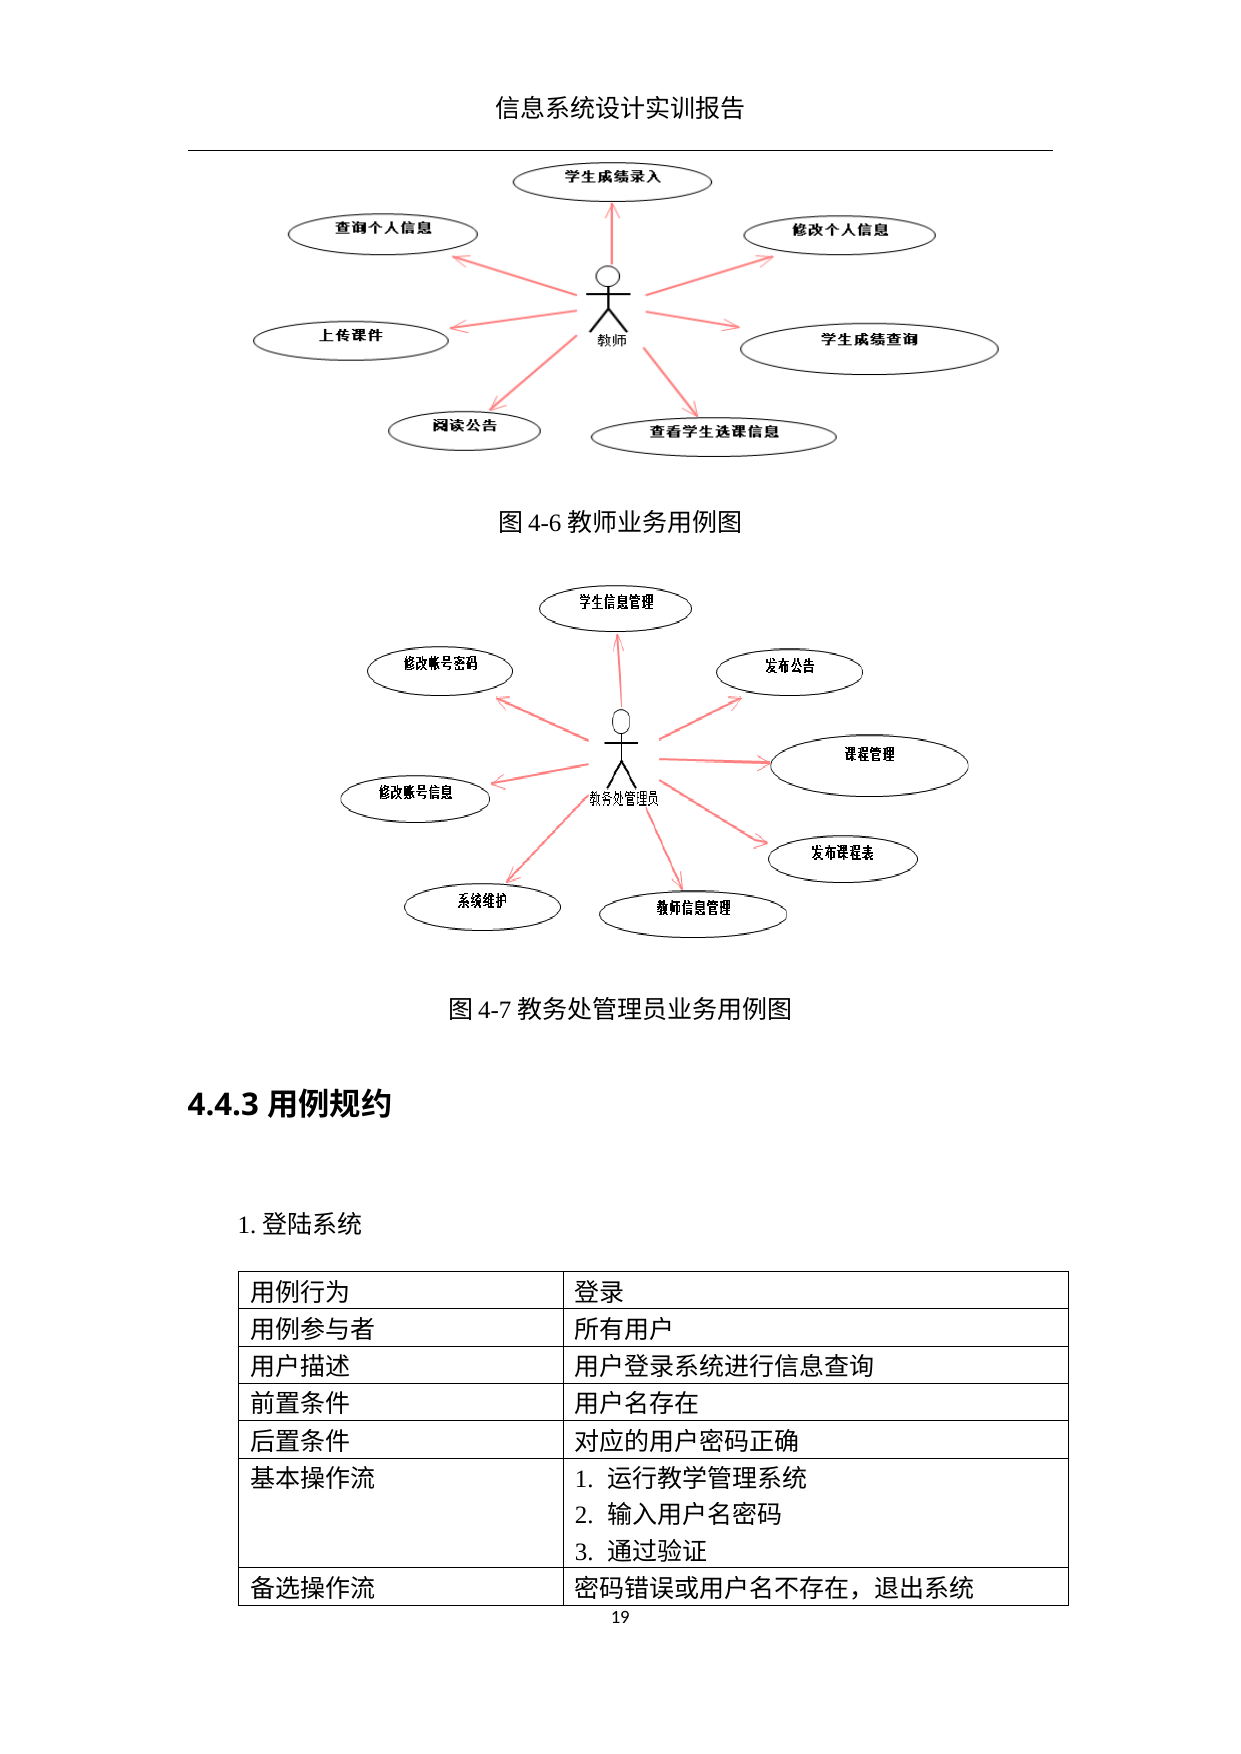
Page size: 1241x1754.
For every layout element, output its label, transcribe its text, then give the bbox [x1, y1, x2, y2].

table_cell 所有用户 [564, 1309, 1068, 1346]
table_cell 备选操作流 [239, 1568, 563, 1604]
table_cell 用例参与者 [239, 1309, 563, 1346]
table_cell 用户描述 [239, 1347, 563, 1383]
table_cell 后置条件 [239, 1421, 563, 1457]
table_header 用例行为 [239, 1272, 563, 1308]
text 图4-7 教务处管理员业务用例图 [187, 975, 1053, 1040]
picture [340, 585, 969, 940]
table_cell 运行教学管理系统 输入用户名密码 通过验证 [564, 1459, 1068, 1567]
table_cell 用户登录系统进行信息查询 [564, 1347, 1068, 1383]
table_header 登录 [564, 1272, 1068, 1308]
text 图4-6 教师业务用例图 [187, 488, 1053, 553]
table_cell 基本操作流 [239, 1459, 563, 1567]
text 1. 登陆系统 [187, 1190, 1053, 1255]
table_cell 前置条件 [239, 1384, 563, 1420]
subtitle 4.4.3 用例规约 [187, 1069, 1053, 1134]
table_cell 用户名存在 [564, 1384, 1068, 1420]
table_cell 密码错误或用户名不存在，退出系统 [564, 1568, 1068, 1604]
table_cell 对应的用户密码正确 [564, 1421, 1068, 1457]
picture [253, 162, 1000, 458]
